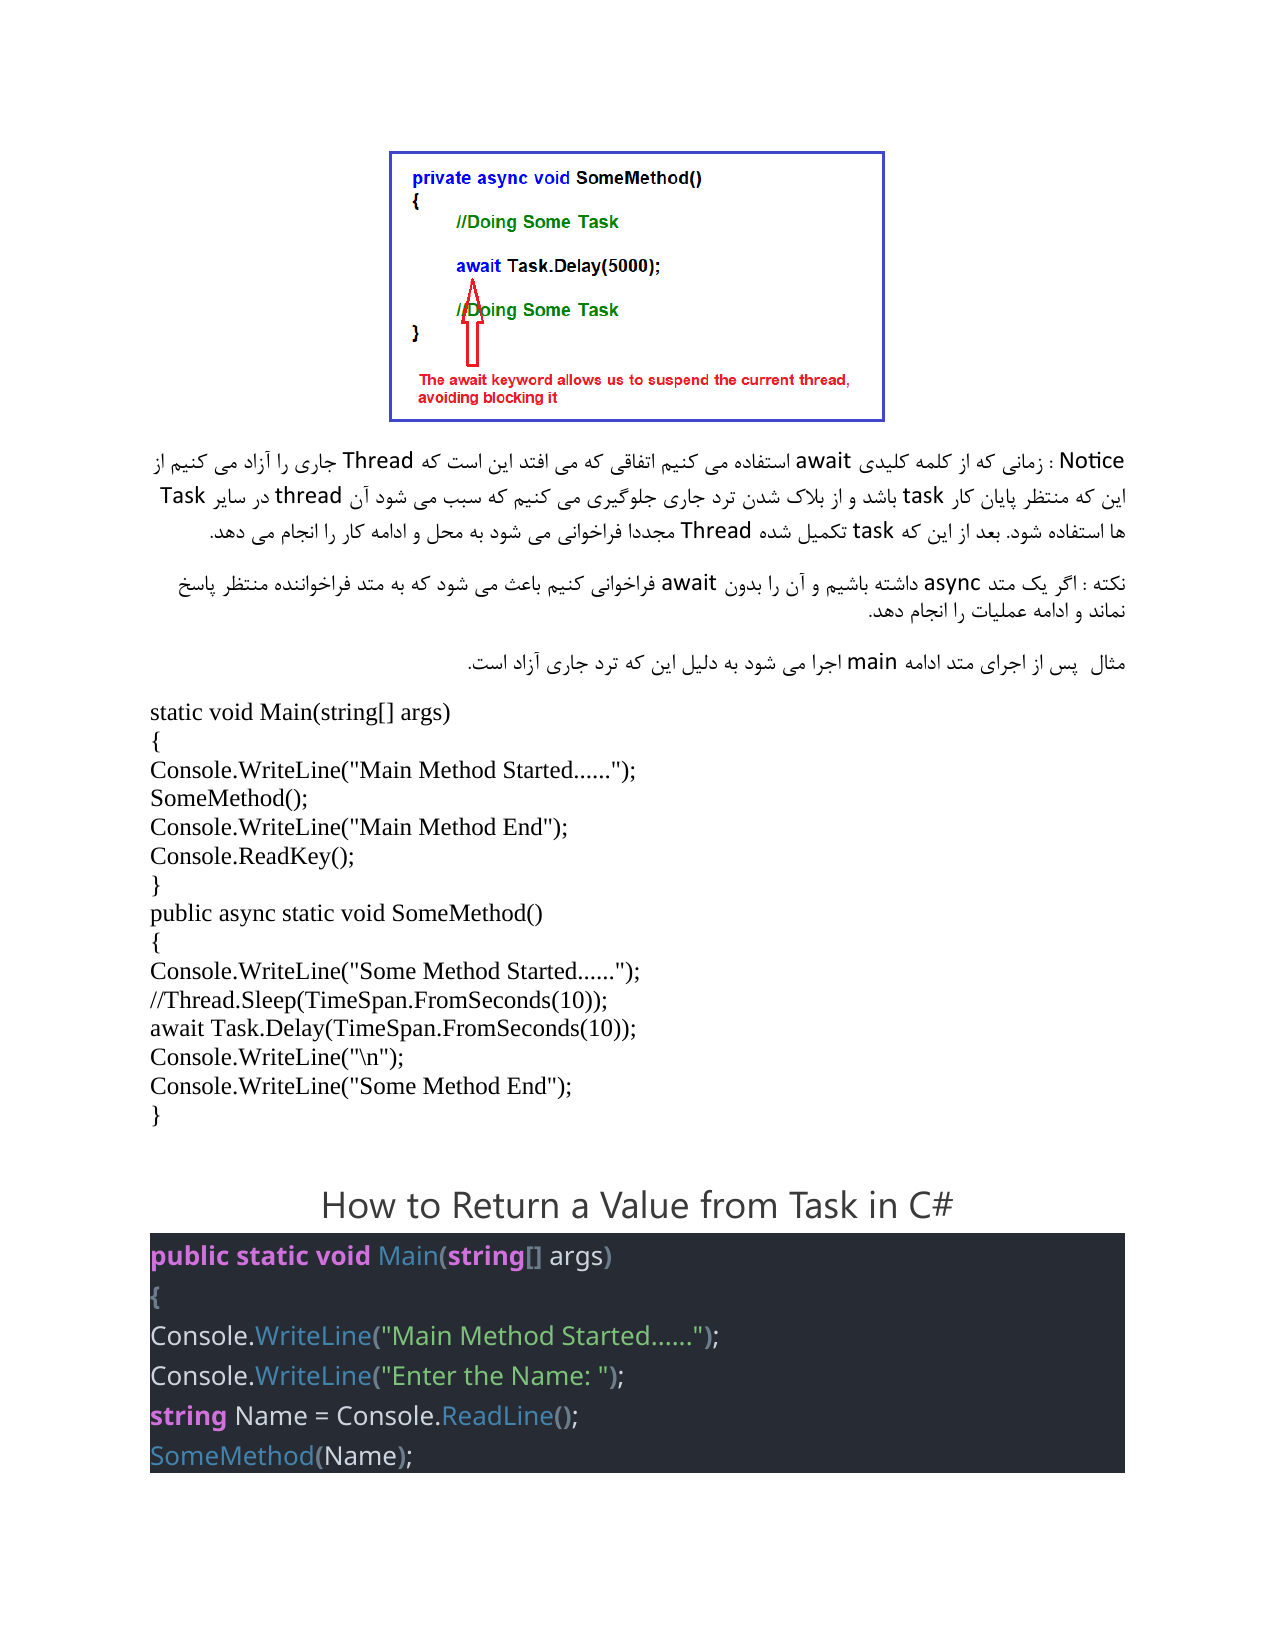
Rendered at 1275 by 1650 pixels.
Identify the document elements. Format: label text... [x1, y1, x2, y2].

text مثال پس از اجرای متد ادامه main اجرا می شود به دلیل این که ترد جاری آزاد است. [150, 645, 1125, 678]
text Console.WriteLine("Some Method Started......"); [150, 956, 1125, 985]
text string Name = Console.ReadLine(); [150, 1393, 1125, 1433]
text Console.WriteLine("\n"); [150, 1042, 1125, 1071]
text Console.ReadKey(); [150, 841, 1125, 870]
text Console.WriteLine("Some Method End"); [150, 1071, 1125, 1100]
text { [150, 1273, 1125, 1313]
text Notice : زمانی که از کلمه کلیدی await استفاده می کنیم اتفاقی که می افتد این است که Thread جاری را آزاد می کنیم از این که منتظر پایان کار task باشد و از بلاک شدن ترد جاری جلوگیری می کنیم که سبب می شود آن thread در سایر Task ها استفاده شود. بعد از این که task تکمیل شده Thread مجددا فراخوانی می شود به محل و ادامه کار را انجام می دهد. [150, 444, 1125, 547]
text } [150, 1100, 1125, 1128]
text Console.WriteLine("Main Method Started......"); [150, 755, 1125, 783]
text await Task.Delay(TimeSpan.FromSeconds(10)); [150, 1013, 1125, 1042]
text public static void Main(string[] args) [150, 1233, 1125, 1273]
text Console.WriteLine("Main Method End"); [150, 812, 1125, 841]
text SomeMethod(Name); [150, 1433, 1125, 1473]
text { [150, 726, 1125, 755]
text Console.WriteLine("Enter the Name: "); [150, 1353, 1125, 1393]
text public async static void SomeMethod() [150, 898, 1125, 927]
text //Thread.Sleep(TimeSpan.FromSeconds(10)); [150, 985, 1125, 1013]
text { [150, 927, 1125, 956]
text static void Main(string[] args) [150, 697, 1125, 726]
text Console.WriteLine("Main Method Started......"); [150, 1313, 1125, 1353]
picture [385, 150, 890, 426]
text SomeMethod(); [150, 783, 1125, 812]
subtitle How to Return a Value from Task in C# [150, 1178, 1125, 1228]
text نکته : اگر یک متد async داشته باشیم و آن را بدون await فراخوانی کنیم باعث می شود که به متد فراخواننده منتظر پاسخ نماند و ادامه عملیات را انجام دهد. [150, 566, 1125, 626]
text } [150, 870, 1125, 898]
